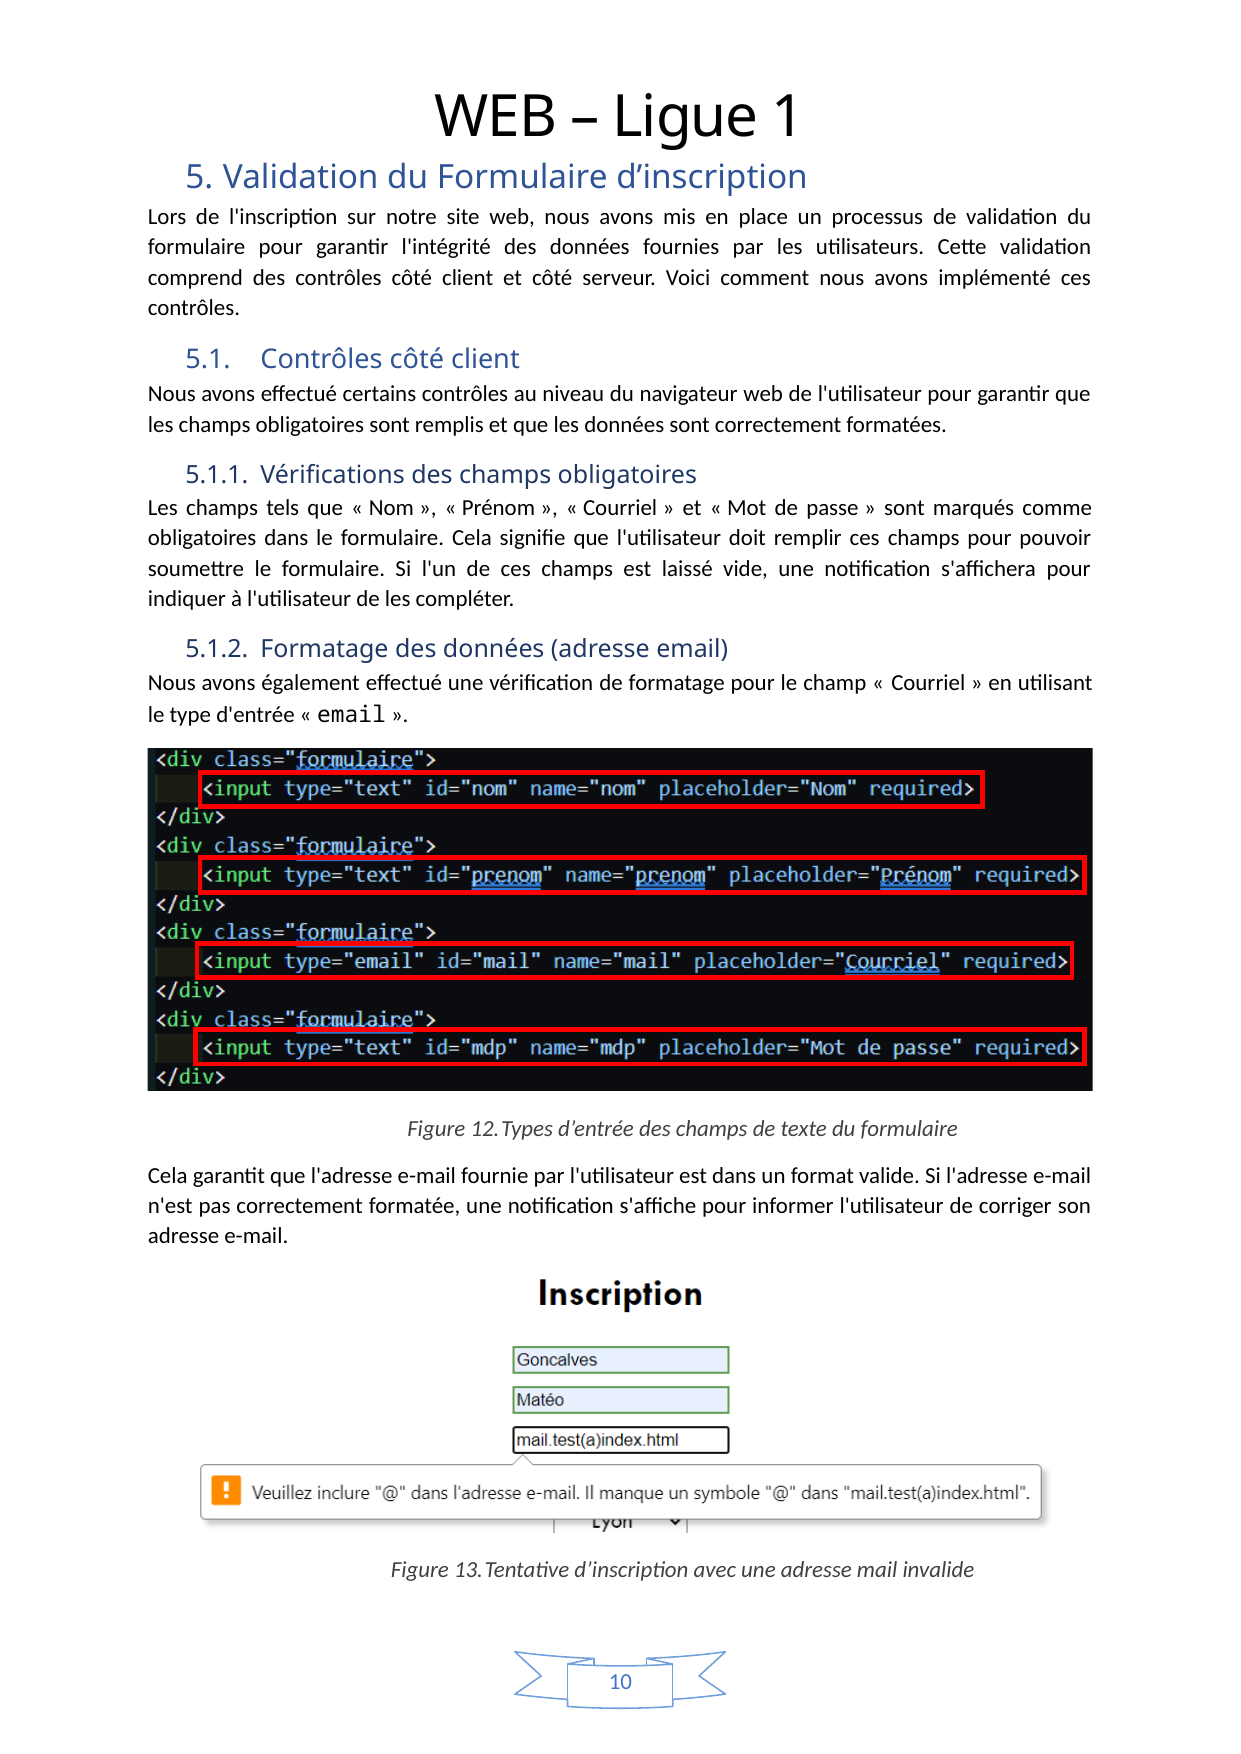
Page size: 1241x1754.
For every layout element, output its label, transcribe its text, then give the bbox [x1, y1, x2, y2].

text Tentative d’inscription avec une adresse mail invalide [275, 1555, 1093, 1583]
picture [187, 1268, 1053, 1533]
subtitle Contrôles côté client [185, 340, 1093, 377]
text Types d’entrée des champs de texte du formulaire [275, 1114, 1093, 1142]
text Les champs tels que « Nom », « Prénom », « Courriel » et « Mot de passe » sont marqués comme obligatoires dans le formulaire. Cela signifie que l'utilisateur doit remplir ces champs pour pouvoir soumettre le formulaire. Si l'un de ces champs est laissé vide, une notification s'affichera pour indiquer à l'utilisateur de les compléter. [148, 493, 1093, 612]
text Lors de l'inscription sur notre site web, nous avons mis en place un processus de validation du formulaire pour garantir l'intégrité des données fournies par les utilisateurs. Cette validation comprend des contrôles côté client et côté serveur. Voici comment nous avons implémenté ces contrôles. [148, 202, 1093, 321]
text Nous avons effectué certains contrôles au niveau du navigateur web de l'utilisateur pour garantir que les champs obligatoires sont remplis et que les données sont correctement formatées. [148, 379, 1093, 438]
text Cela garantit que l'adresse e-mail fournie par l'utilisateur est dans un format valide. Si l'adresse e-mail n'est pas correctement formatée, une notification s'affiche pour informer l'utilisateur de corriger son adresse e-mail. [148, 1161, 1093, 1249]
subtitle Vérifications des champs obligatoires [185, 457, 1093, 491]
text Nous avons également effectué une vérification de formatage pour le champ « Courriel » en utilisant le type d'entrée « email ». [148, 668, 1093, 729]
subtitle Formatage des données (adresse email) [185, 631, 1093, 665]
picture [147, 748, 1093, 1091]
subtitle Validation du Formulaire d’inscription [185, 153, 1093, 199]
